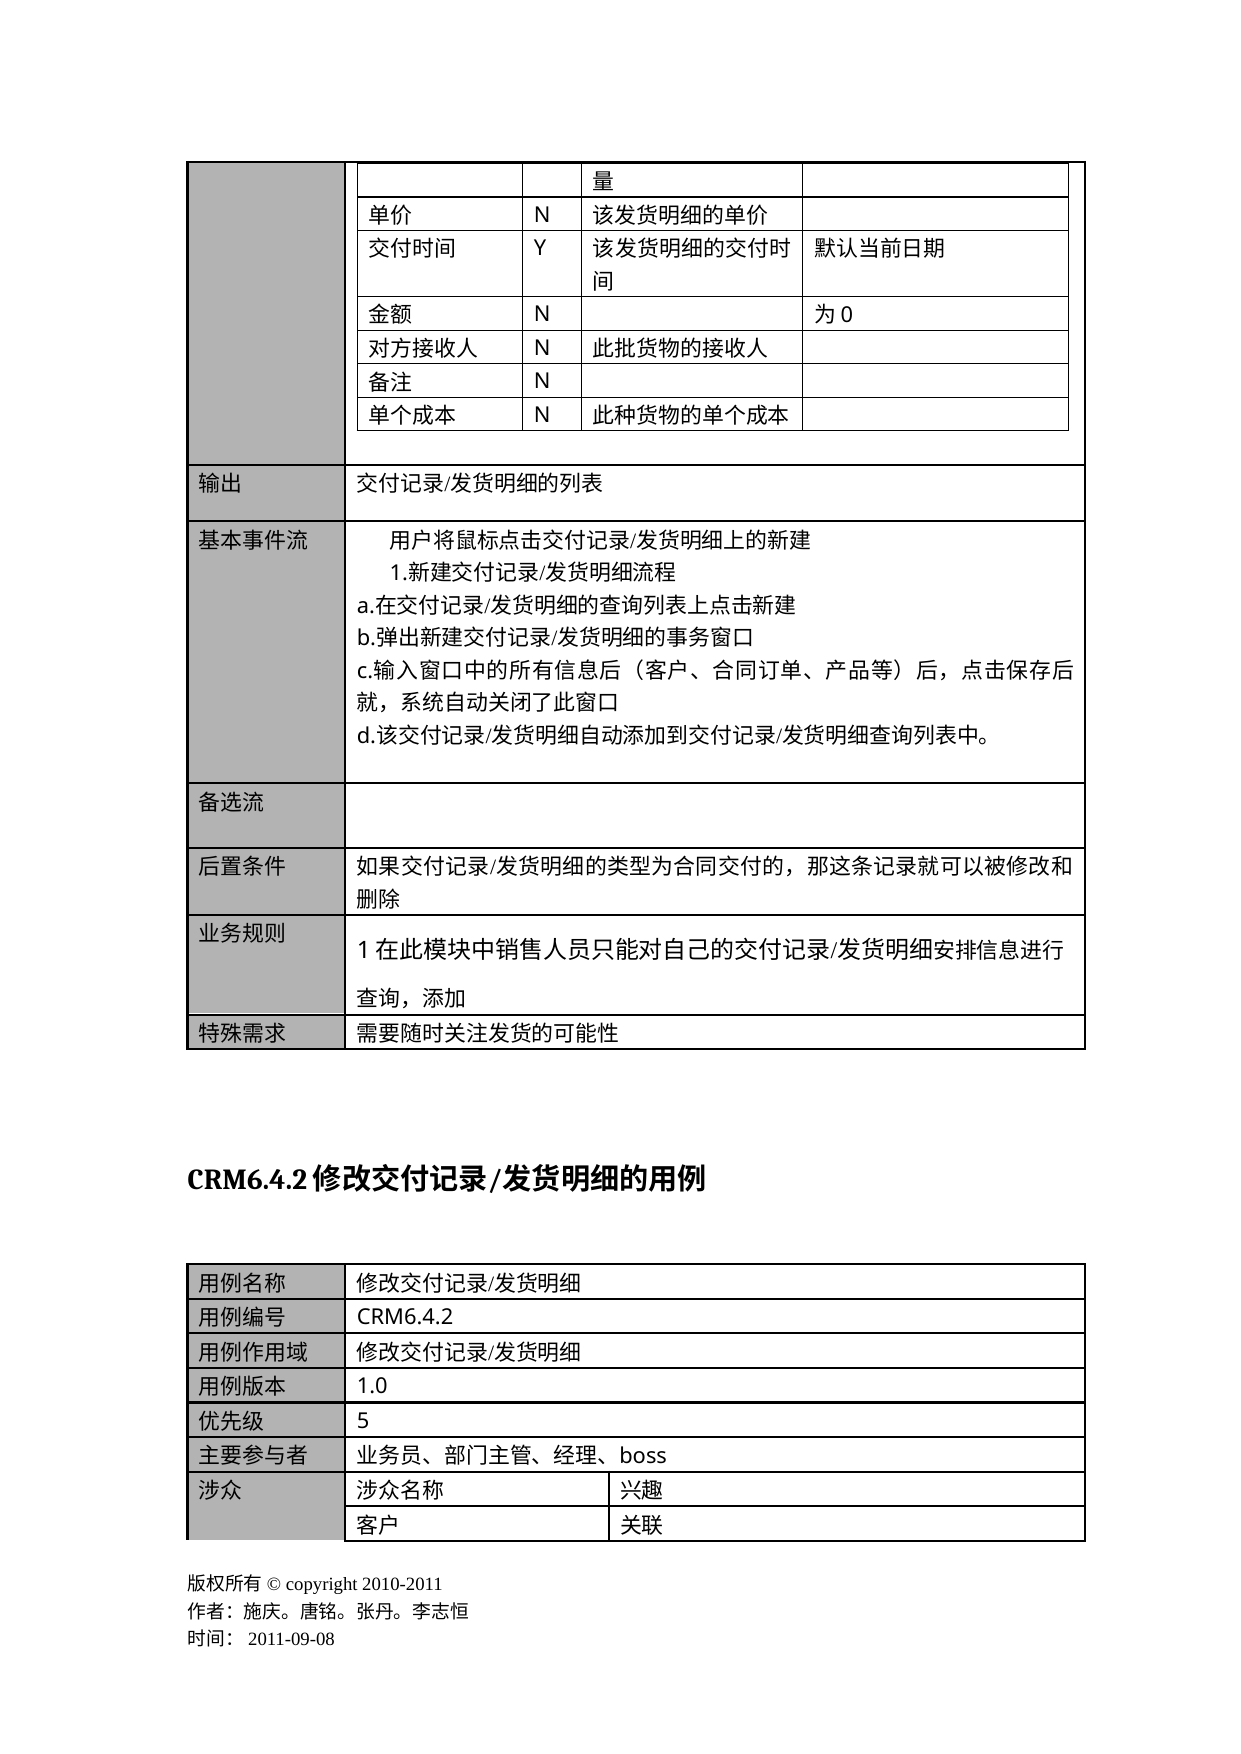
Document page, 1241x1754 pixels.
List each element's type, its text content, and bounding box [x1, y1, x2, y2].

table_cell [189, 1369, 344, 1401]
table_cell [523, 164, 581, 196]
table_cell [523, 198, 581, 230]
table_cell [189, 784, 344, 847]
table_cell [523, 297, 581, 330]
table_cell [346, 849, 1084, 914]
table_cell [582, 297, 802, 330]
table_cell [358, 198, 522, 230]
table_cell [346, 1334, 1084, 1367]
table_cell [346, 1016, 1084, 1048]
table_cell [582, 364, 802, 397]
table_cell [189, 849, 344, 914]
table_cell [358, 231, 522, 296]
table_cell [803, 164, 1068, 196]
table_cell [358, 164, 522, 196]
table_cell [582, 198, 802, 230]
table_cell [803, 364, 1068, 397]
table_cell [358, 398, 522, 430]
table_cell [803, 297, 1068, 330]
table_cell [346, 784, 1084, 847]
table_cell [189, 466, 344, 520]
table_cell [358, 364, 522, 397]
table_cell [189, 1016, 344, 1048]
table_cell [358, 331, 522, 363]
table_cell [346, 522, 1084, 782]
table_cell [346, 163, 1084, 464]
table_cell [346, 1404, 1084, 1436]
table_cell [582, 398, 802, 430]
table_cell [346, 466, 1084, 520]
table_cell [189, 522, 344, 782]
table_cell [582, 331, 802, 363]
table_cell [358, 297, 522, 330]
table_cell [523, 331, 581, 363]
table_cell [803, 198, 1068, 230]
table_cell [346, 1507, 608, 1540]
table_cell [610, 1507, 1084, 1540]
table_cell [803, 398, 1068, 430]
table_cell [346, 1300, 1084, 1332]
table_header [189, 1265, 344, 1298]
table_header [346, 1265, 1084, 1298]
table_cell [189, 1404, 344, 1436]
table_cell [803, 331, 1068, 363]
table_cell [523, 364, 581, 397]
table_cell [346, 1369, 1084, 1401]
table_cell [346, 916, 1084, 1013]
subtitle CRM6.4.2修改交付记录/发货明细的用例 [187, 1144, 1053, 1209]
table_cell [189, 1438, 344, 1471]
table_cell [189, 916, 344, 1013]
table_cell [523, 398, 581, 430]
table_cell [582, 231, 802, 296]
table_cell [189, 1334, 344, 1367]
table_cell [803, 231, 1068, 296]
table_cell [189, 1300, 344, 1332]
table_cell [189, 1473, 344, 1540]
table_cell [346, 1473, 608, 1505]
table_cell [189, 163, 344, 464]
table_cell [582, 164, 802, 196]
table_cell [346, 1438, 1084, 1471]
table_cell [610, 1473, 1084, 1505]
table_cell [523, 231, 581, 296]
